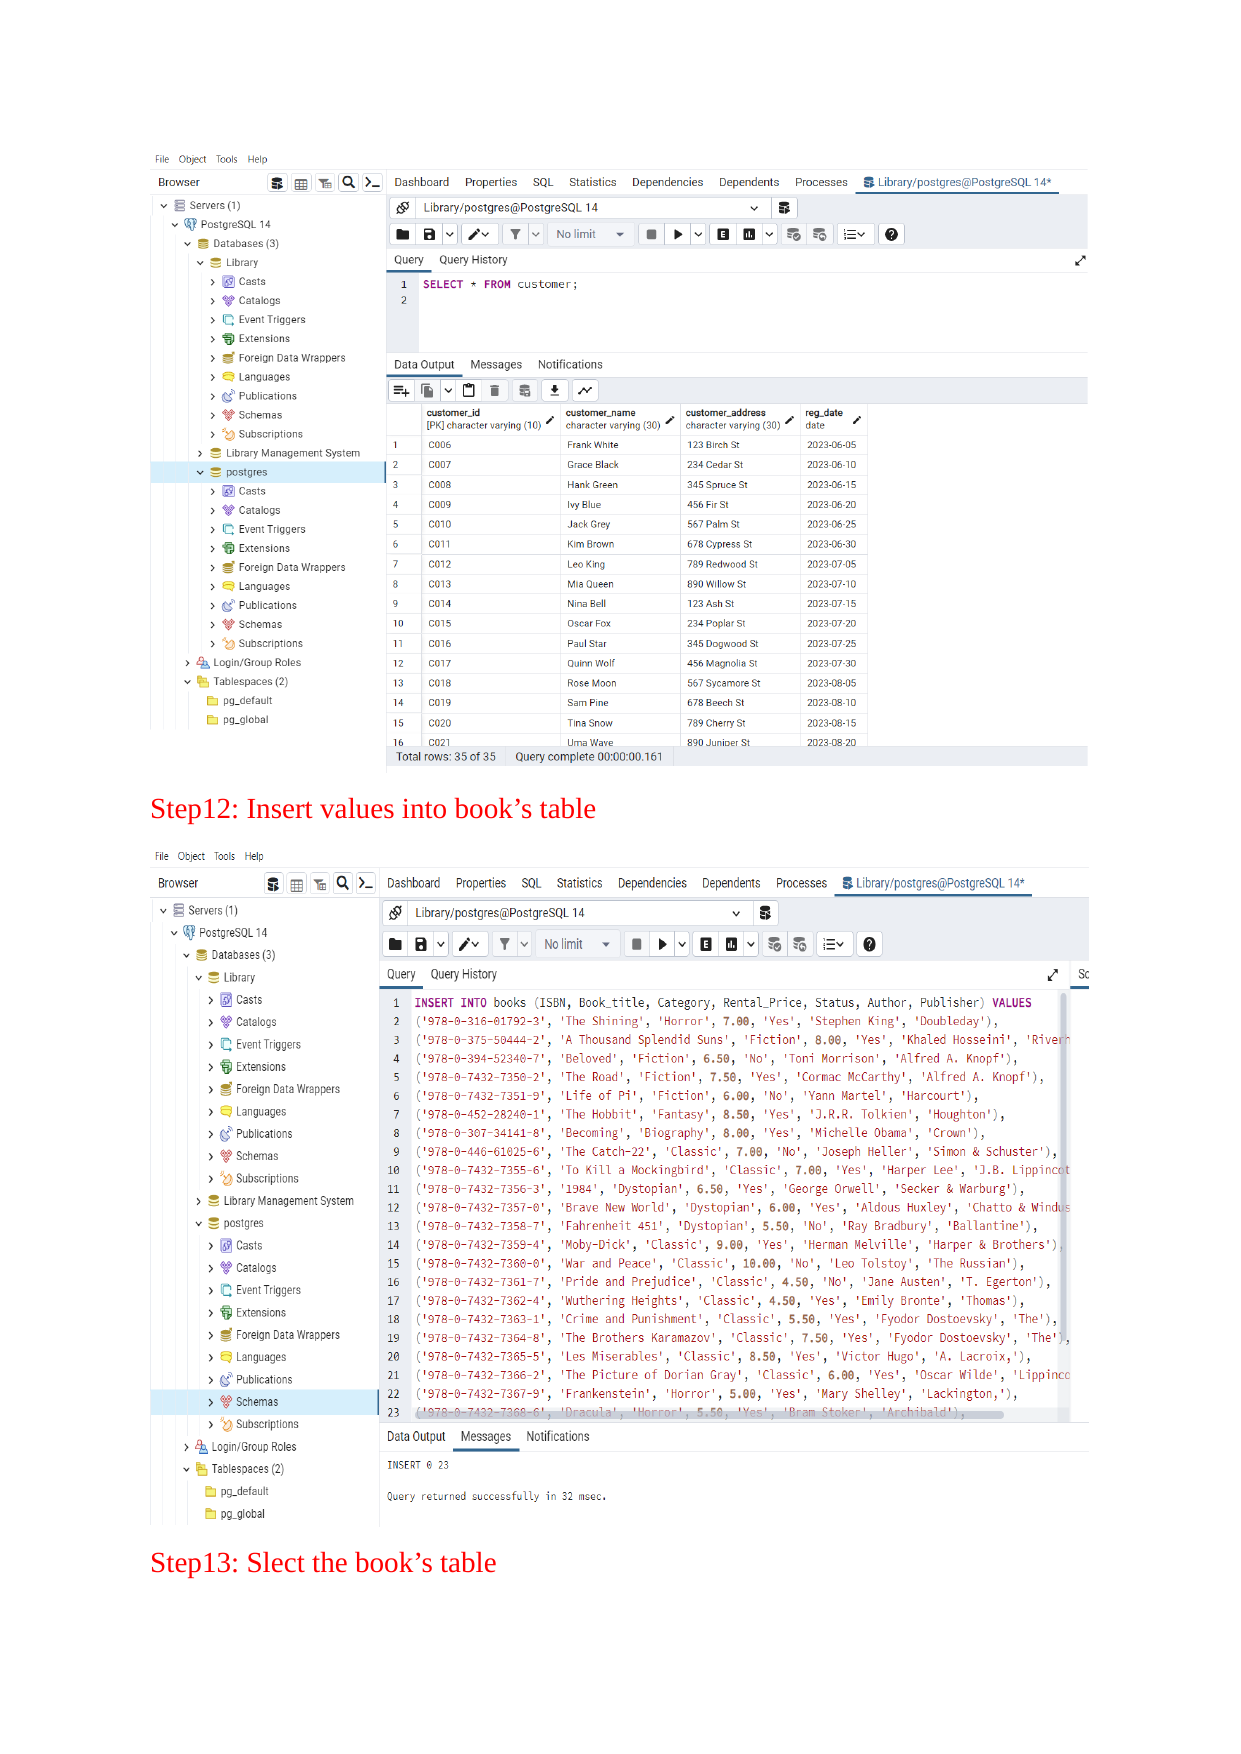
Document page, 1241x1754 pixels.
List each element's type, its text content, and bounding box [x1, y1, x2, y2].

picture [150, 150, 1088, 773]
picture [150, 844, 1089, 1527]
text Step12: Insert values into book’s table [150, 791, 1090, 825]
text Step13: Slect the book’s table [150, 1546, 1090, 1579]
